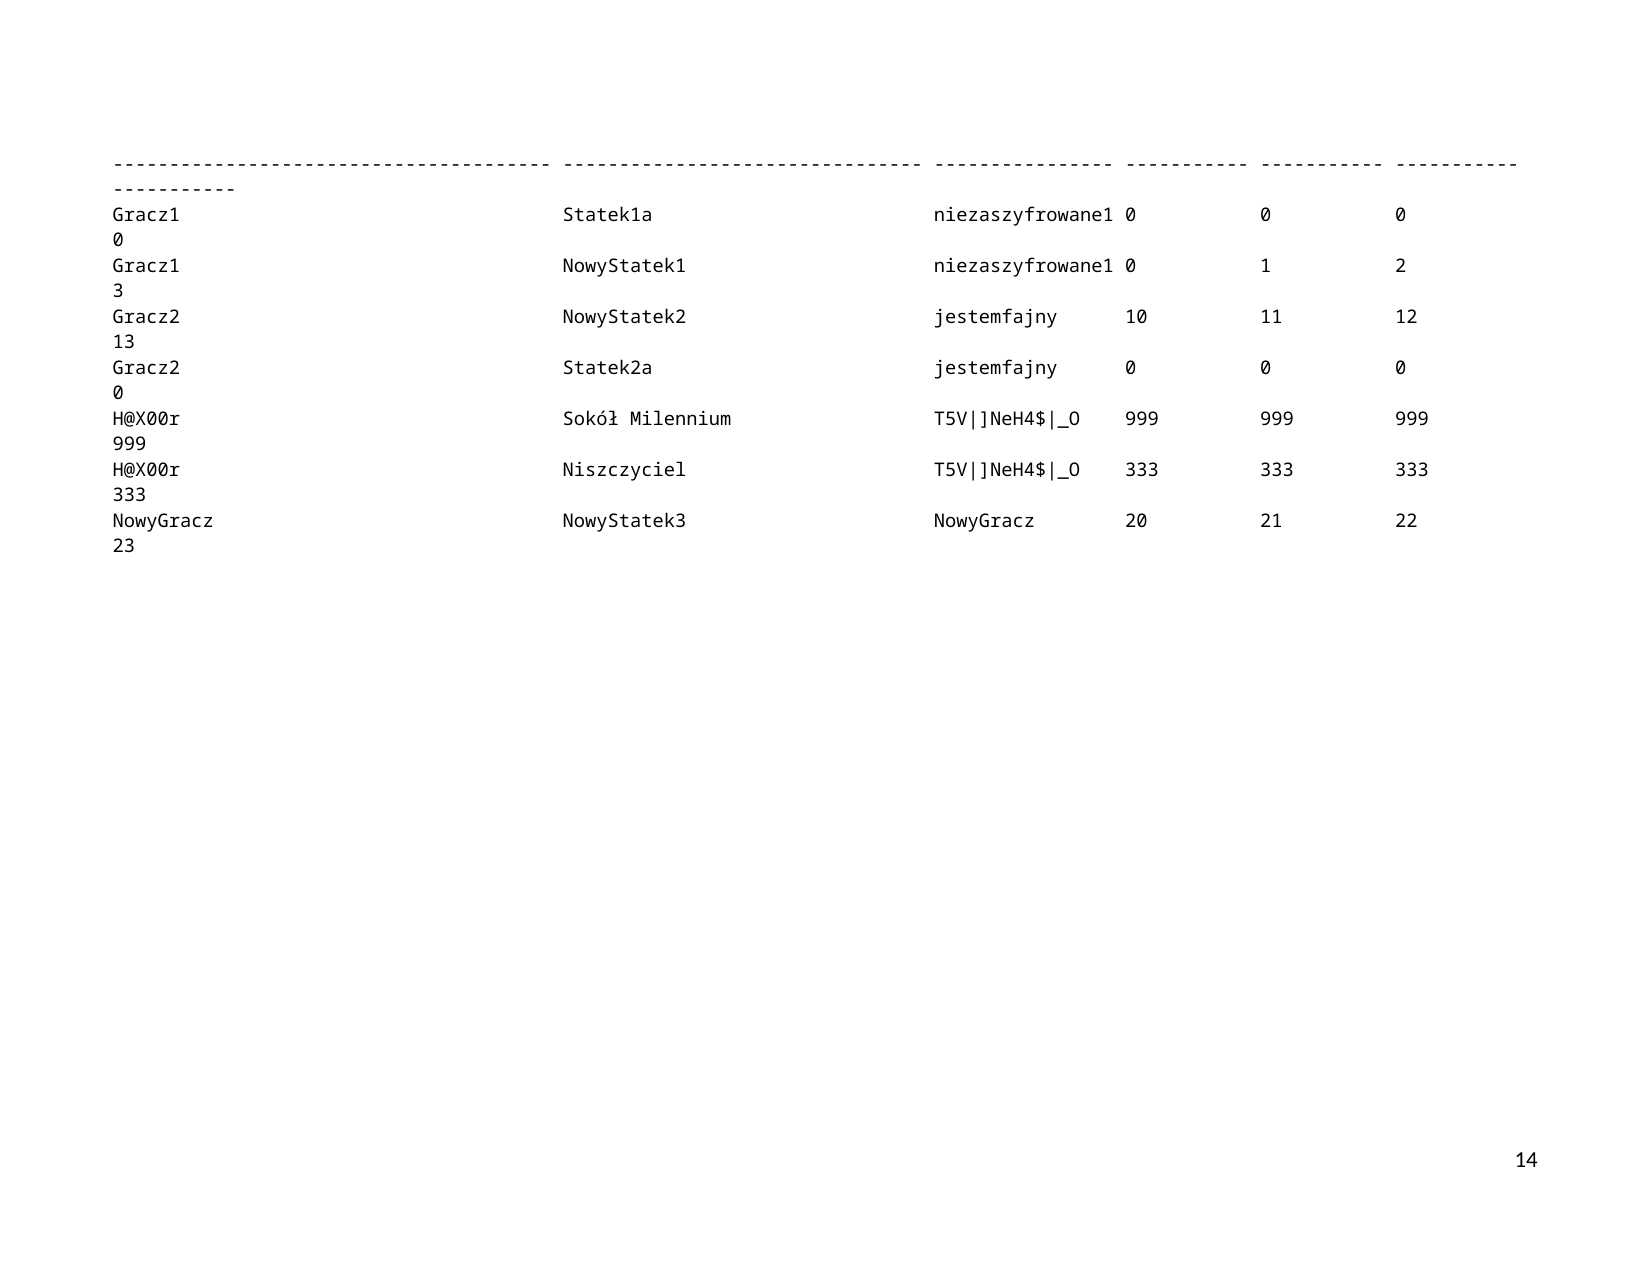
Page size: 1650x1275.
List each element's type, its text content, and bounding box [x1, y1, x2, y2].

text Gracz1 NowyStatek1 niezaszyfrowane1 0 1 2 3 [112, 252, 1537, 303]
text Gracz2 Statek2a jestemfajny 0 0 0 0 [112, 354, 1537, 405]
text Gracz1 Statek1a niezaszyfrowane1 0 0 0 0 [112, 201, 1537, 252]
text NowyGracz NowyStatek3 NowyGracz 20 21 22 23 [112, 507, 1537, 558]
text --------------------------------------- -------------------------------- ---------------- ----------- ----------- ----------- ----------- [112, 150, 1537, 201]
text H@X00r Niszczyciel T5V|]NeH4$|_O 333 333 333 333 [112, 456, 1537, 507]
text H@X00r Sokół Milennium T5V|]NeH4$|_O 999 999 999 999 [112, 405, 1537, 456]
text Gracz2 NowyStatek2 jestemfajny 10 11 12 13 [112, 303, 1537, 354]
